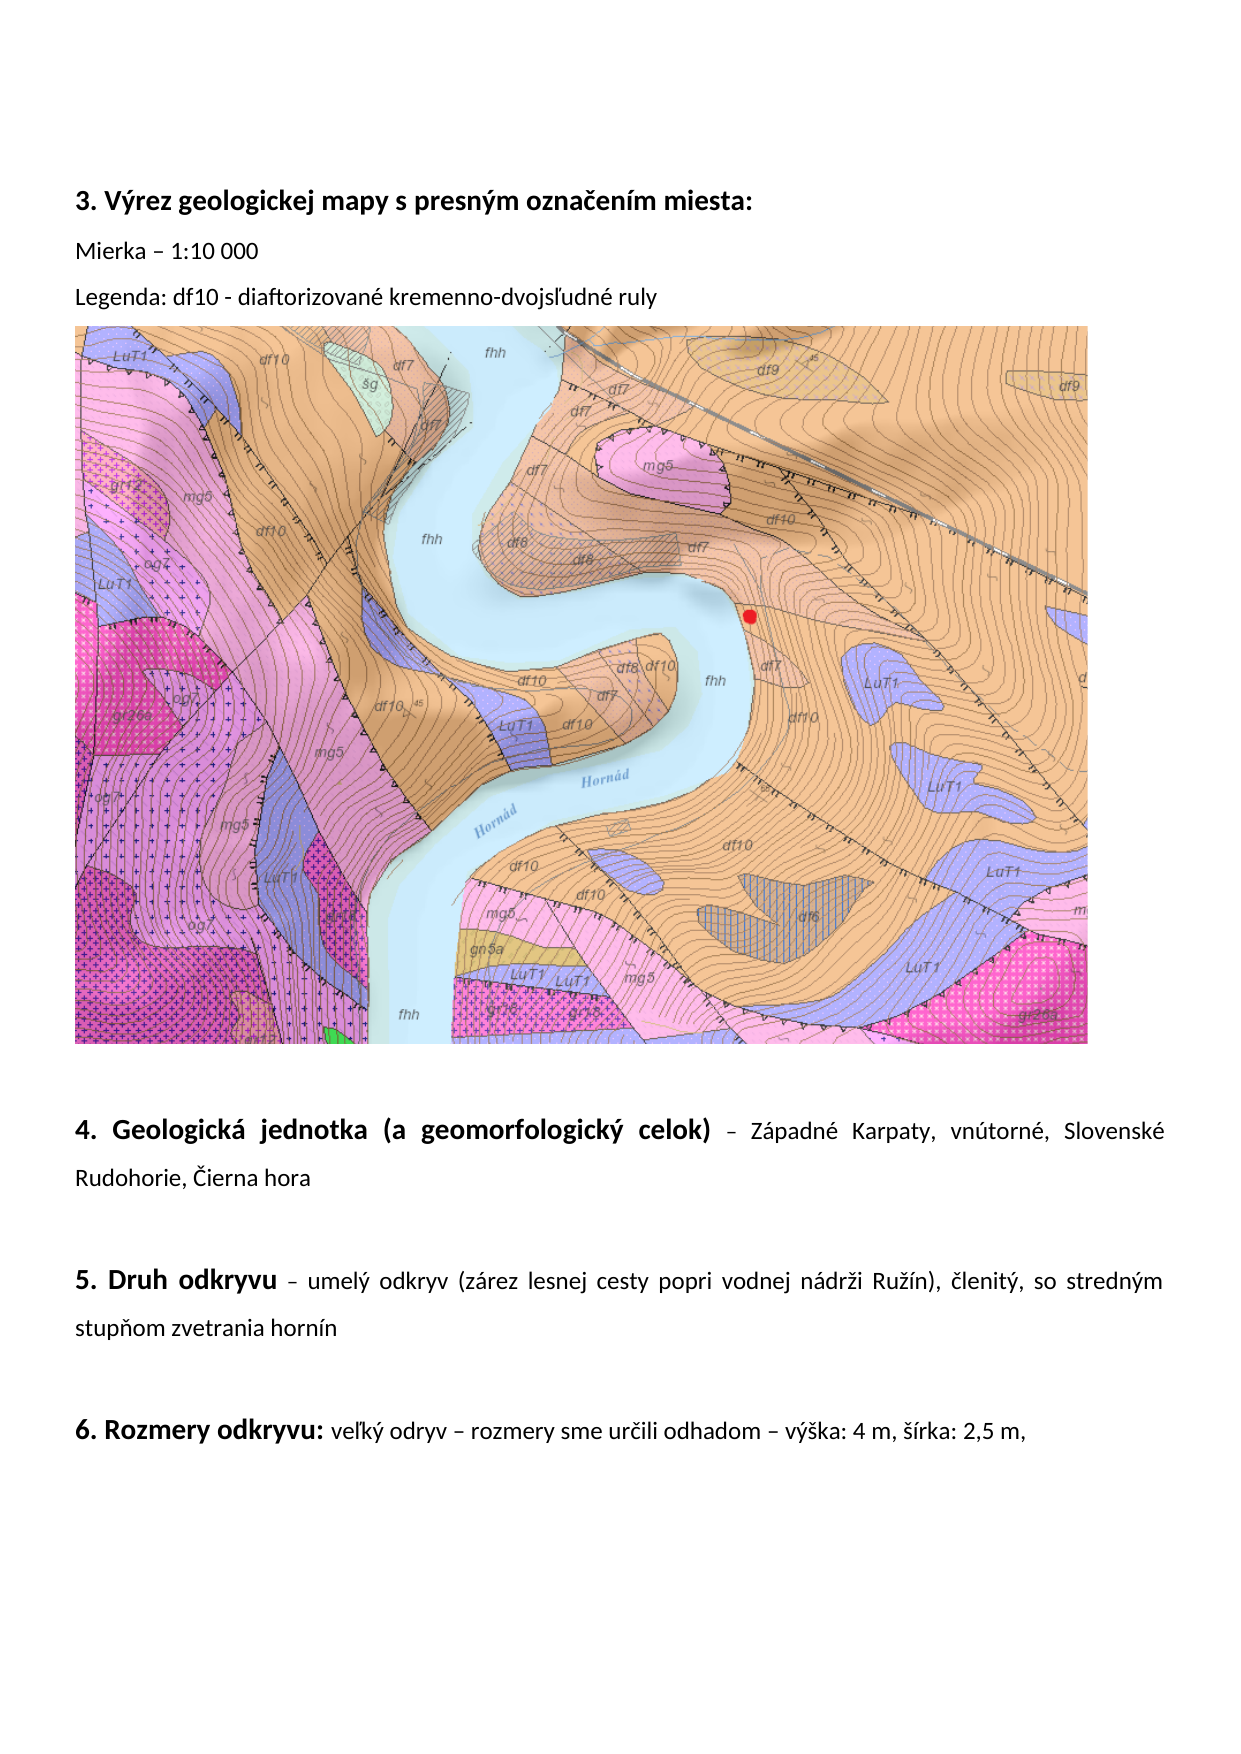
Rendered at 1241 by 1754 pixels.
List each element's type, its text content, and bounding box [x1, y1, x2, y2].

picture [75, 326, 1088, 1044]
text 5. Druh odkryvu – umelý odkryv (zárez lesnej cesty popri vodnej nádrži Ružín), členitý, so stredným stupňom zvetrania hornín [75, 1261, 1165, 1343]
text 6. Rozmery odkryvu: veľký odryv – rozmery sme určili odhadom – výška: 4 m, šírka: 2,5 m, [75, 1411, 1165, 1447]
text Mierka – 1:10 000 [75, 235, 1165, 266]
text 4. Geologická jednotka (a geomorfologický celok) – Západné Karpaty, vnútorné, Slovenské Rudohorie, Čierna hora [75, 1111, 1165, 1193]
text 3. Výrez geologickej mapy s presným označením miesta: [75, 182, 1165, 217]
text Legenda: df10 - diaftorizované kremenno-dvojsľudné ruly [75, 281, 1165, 312]
